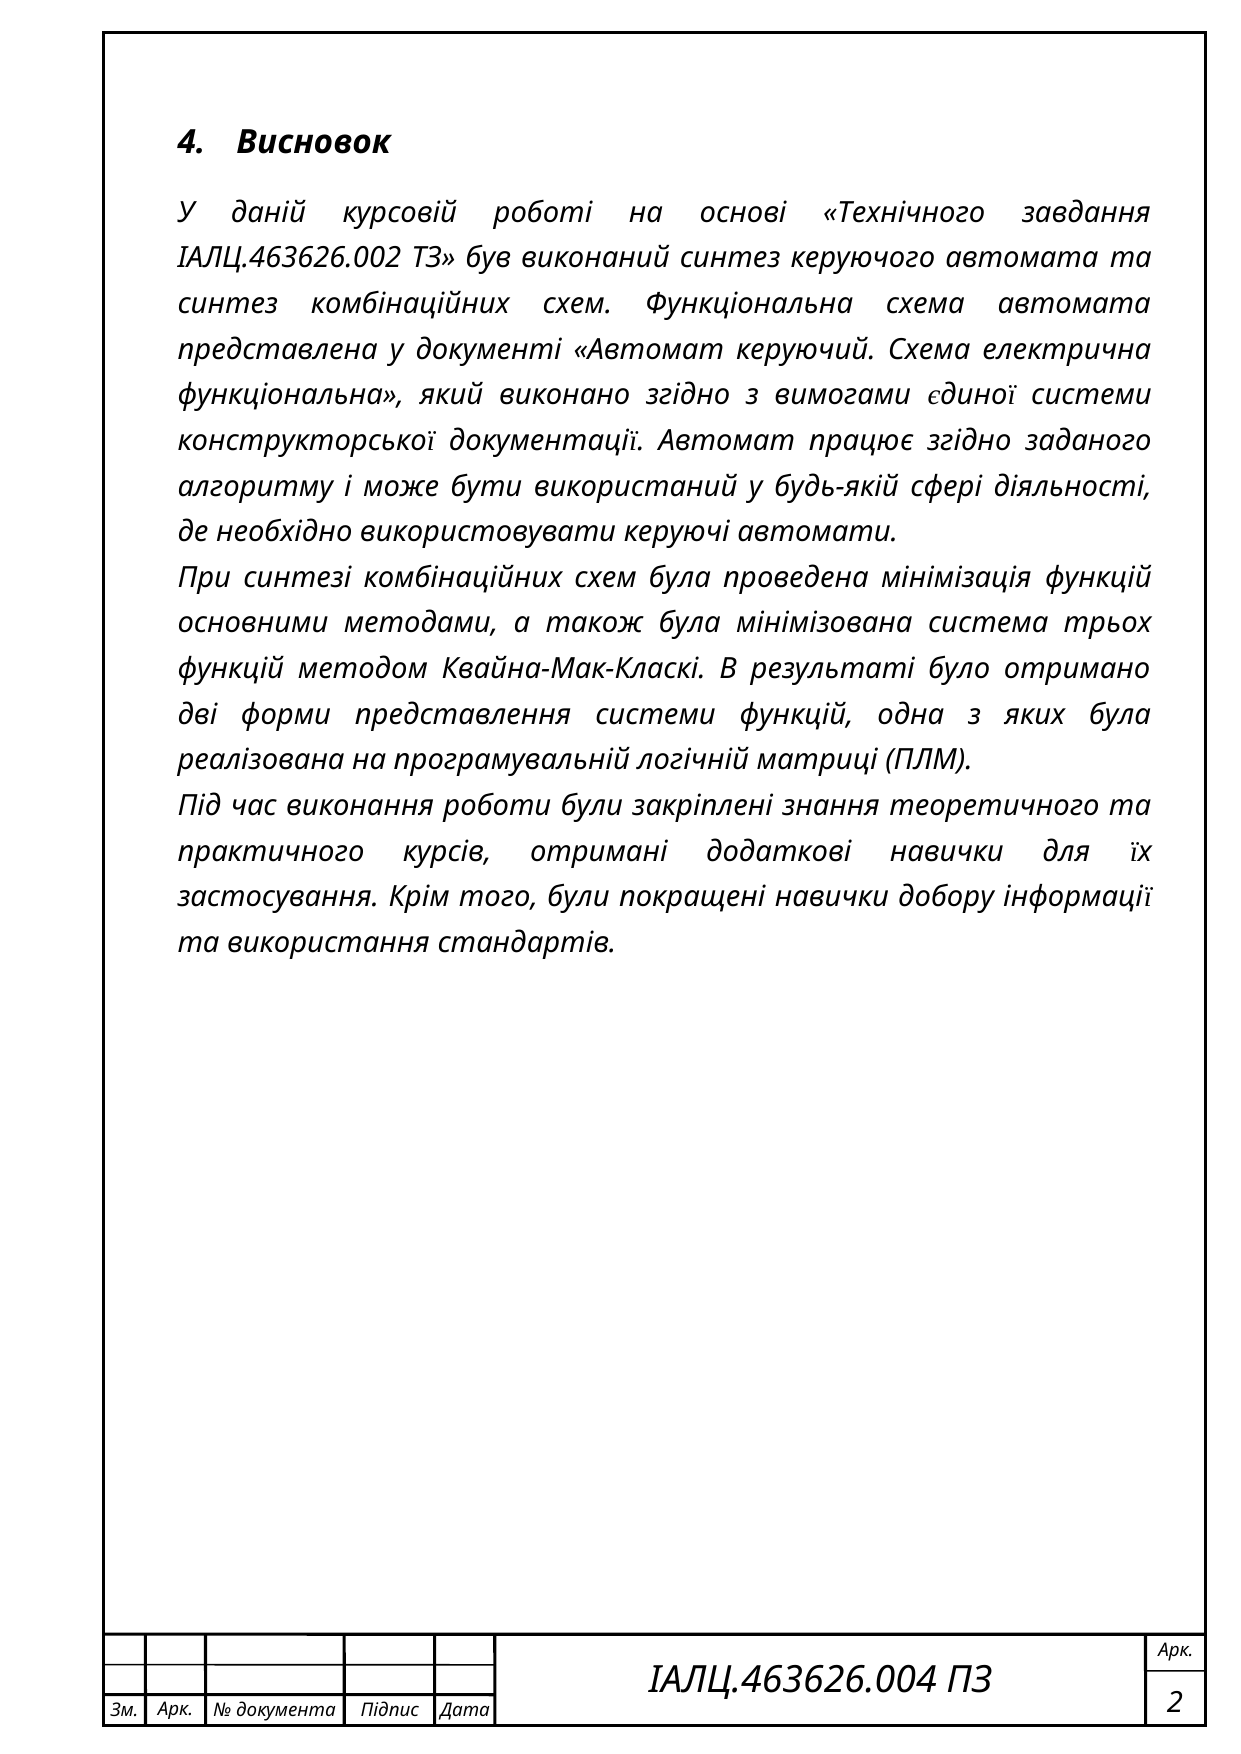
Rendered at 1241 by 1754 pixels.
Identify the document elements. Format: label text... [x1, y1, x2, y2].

text При синтезі комбінаційних схем була проведена мінімізація функцій основними методами, а також була мінімізована система трьох функцій методом Квайна-Мак-Класкі. В результаті було отримано дві форми представлення системи функцій, одна з яких була реалізована на програмувальній логічній матриці (ПЛМ). [177, 556, 1152, 778]
list Висновок [177, 118, 1152, 163]
text У даній курсовій роботі на основі «Технічного завдання ІАЛЦ.463626.002 ТЗ» був виконаний синтез керуючого автомата та синтез комбінаційних схем. Функціональна схема автомата представлена у документі «Автомат керуючий. Схема електрична функціональна», який виконано згідно з вимогами єдиної системи конструкторської документації. Автомат працює згідно заданого алгоритму і може бути використаний у будь-якій сфері діяльності, де необхідно використовувати керуючі автомати. [177, 191, 1152, 550]
text Під час виконання роботи були закріплені знання теоретичного та практичного курсів, отримані додаткові навички для їх застосування. Крім того, були покращені навички добору інформації та використання стандартів. [177, 784, 1152, 961]
